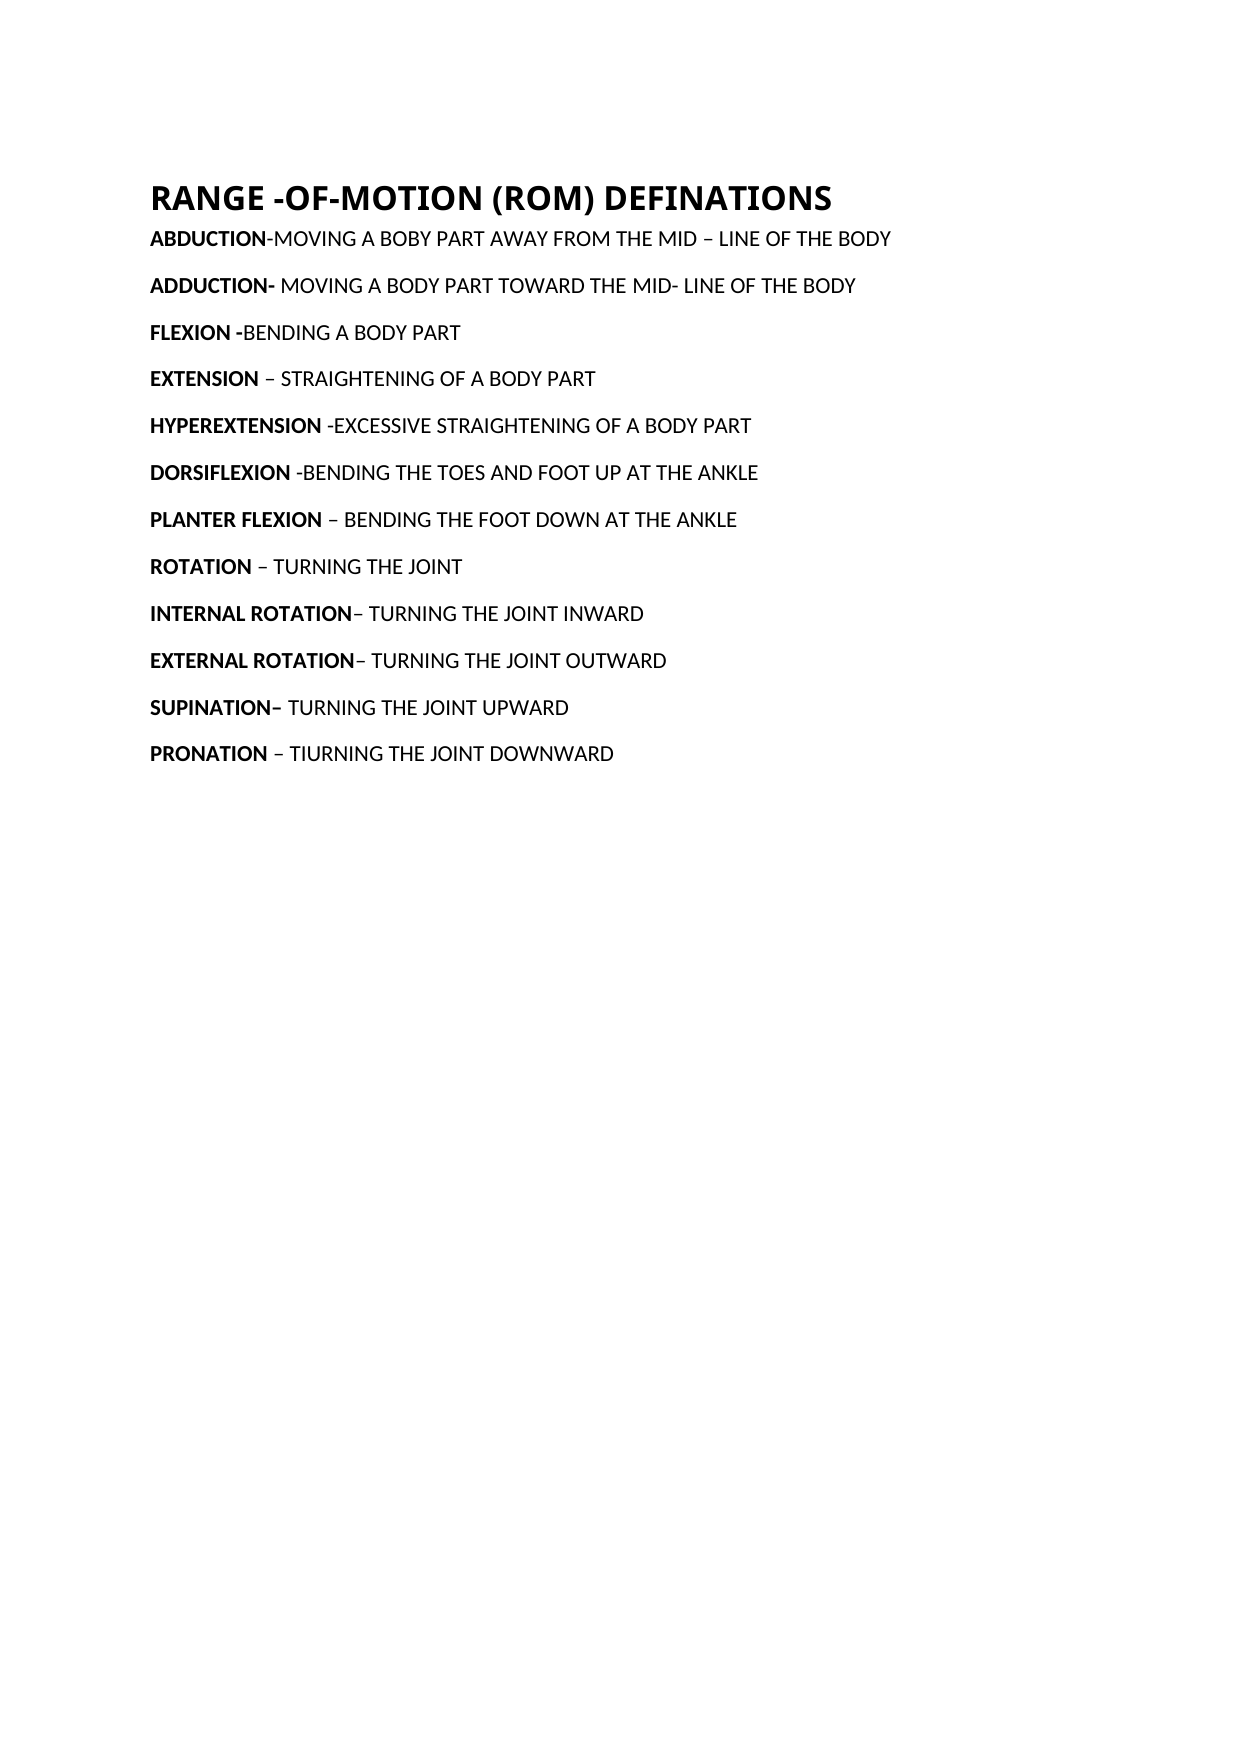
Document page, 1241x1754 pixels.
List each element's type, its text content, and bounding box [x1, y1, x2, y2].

text ADDUCTION- MOVING A BODY PART TOWARD THE MID- LINE OF THE BODY [150, 271, 1090, 299]
text INTERNAL ROTATION– TURNING THE JOINT INWARD [150, 599, 1090, 627]
text ABDUCTION-MOVING A BOBY PART AWAY FROM THE MID – LINE OF THE BODY [150, 224, 1090, 252]
text HYPEREXTENSION -EXCESSIVE STRAIGHTENING OF A BODY PART [150, 411, 1090, 439]
text ROTATION – TURNING THE JOINT [150, 552, 1090, 580]
text PLANTER FLEXION – BENDING THE FOOT DOWN AT THE ANKLE [150, 505, 1090, 533]
subtitle RANGE -OF-MOTION (ROM) DEFINATIONS [150, 175, 1090, 220]
text SUPINATION– TURNING THE JOINT UPWARD [150, 693, 1090, 721]
text EXTENSION – STRAIGHTENING OF A BODY PART [150, 364, 1090, 393]
text PRONATION – TIURNING THE JOINT DOWNWARD [150, 739, 1090, 768]
text DORSIFLEXION -BENDING THE TOES AND FOOT UP AT THE ANKLE [150, 458, 1090, 486]
text FLEXION -BENDING A BODY PART [150, 318, 1090, 346]
text EXTERNAL ROTATION– TURNING THE JOINT OUTWARD [150, 646, 1090, 674]
